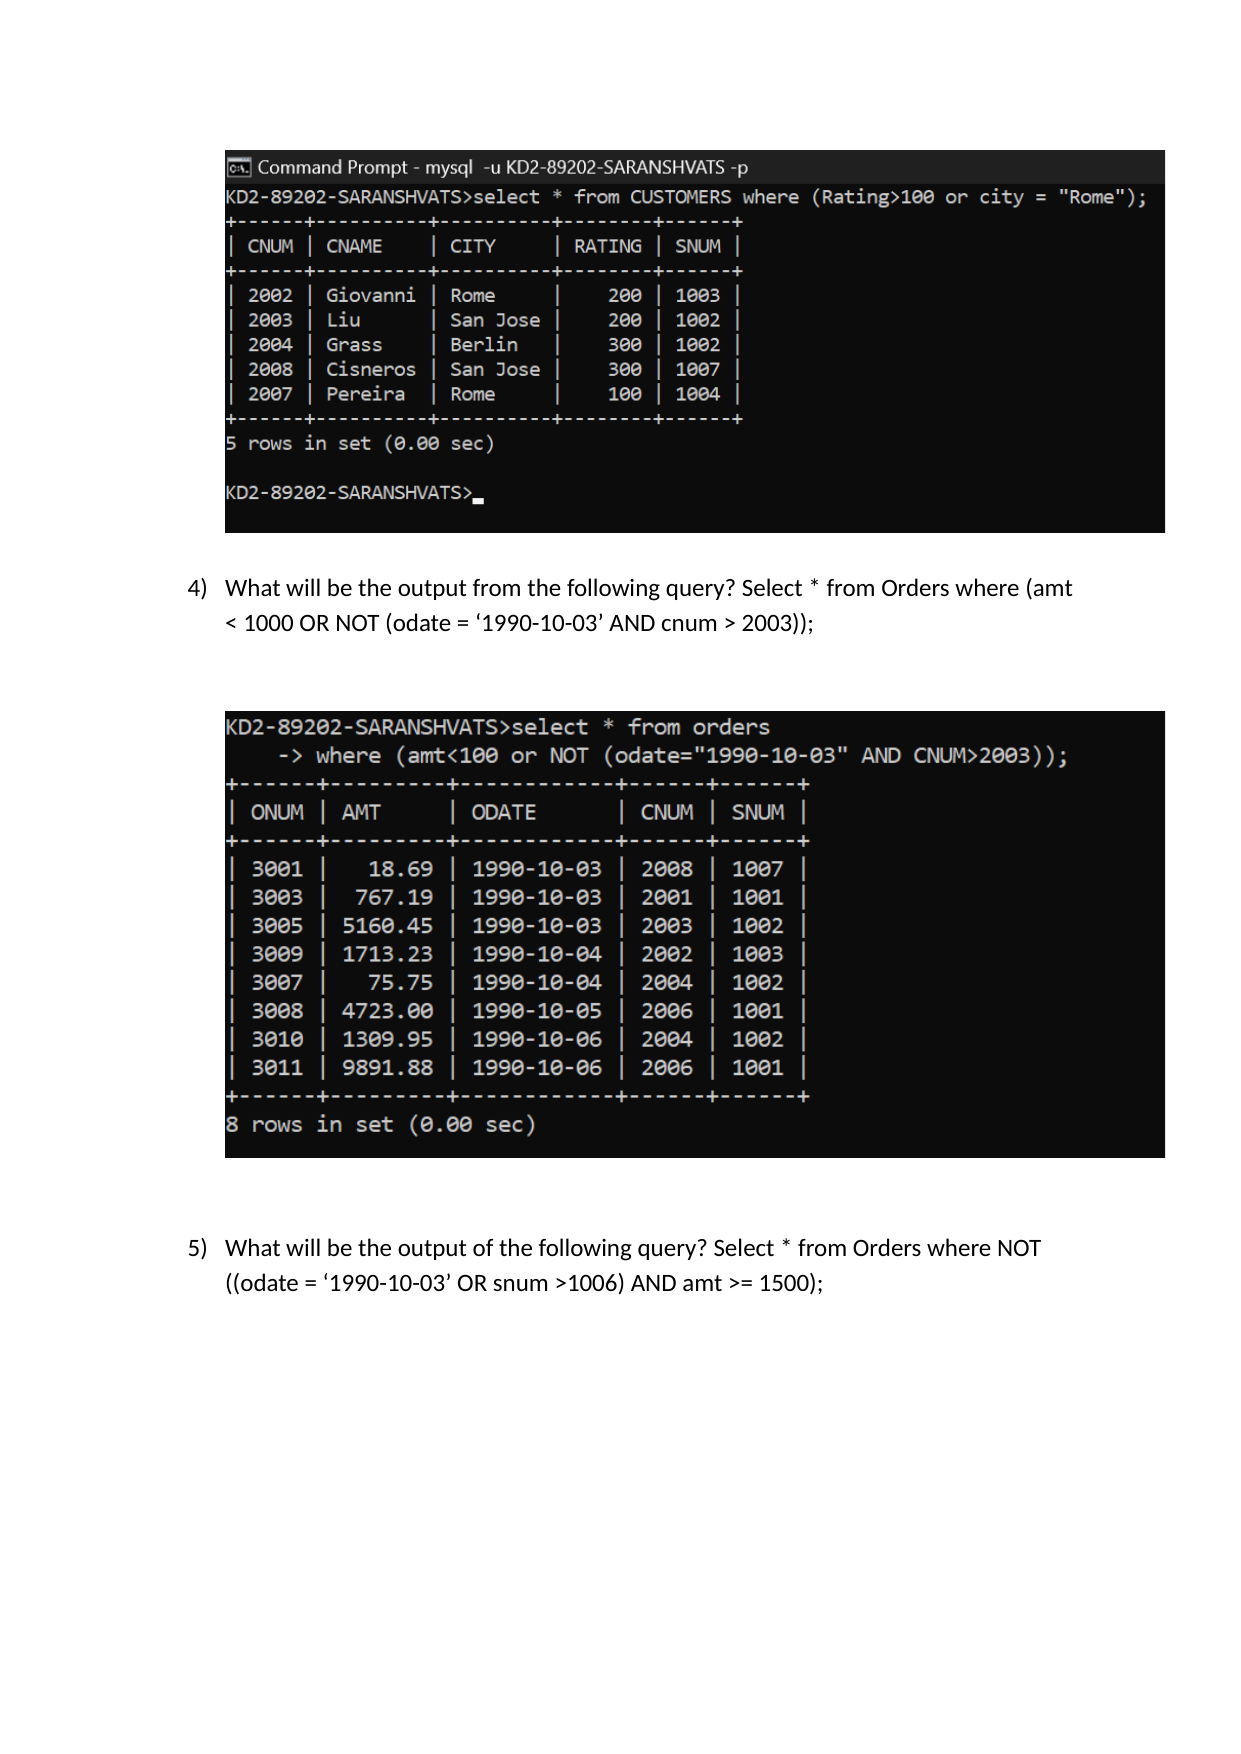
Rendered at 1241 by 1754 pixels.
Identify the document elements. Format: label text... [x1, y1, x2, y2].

picture [225, 711, 1166, 1158]
list What will be the output from the following query? Select * from Orders where (amt < 1000 OR NOT (odate = ‘1990-10-03’ AND cnum > 2003)); [187, 572, 1090, 637]
list What will be the output of the following query? Select * from Orders where NOT ((odate = ‘1990-10-03’ OR snum >1006) AND amt >= 1500); [187, 1232, 1090, 1298]
picture [225, 150, 1166, 533]
